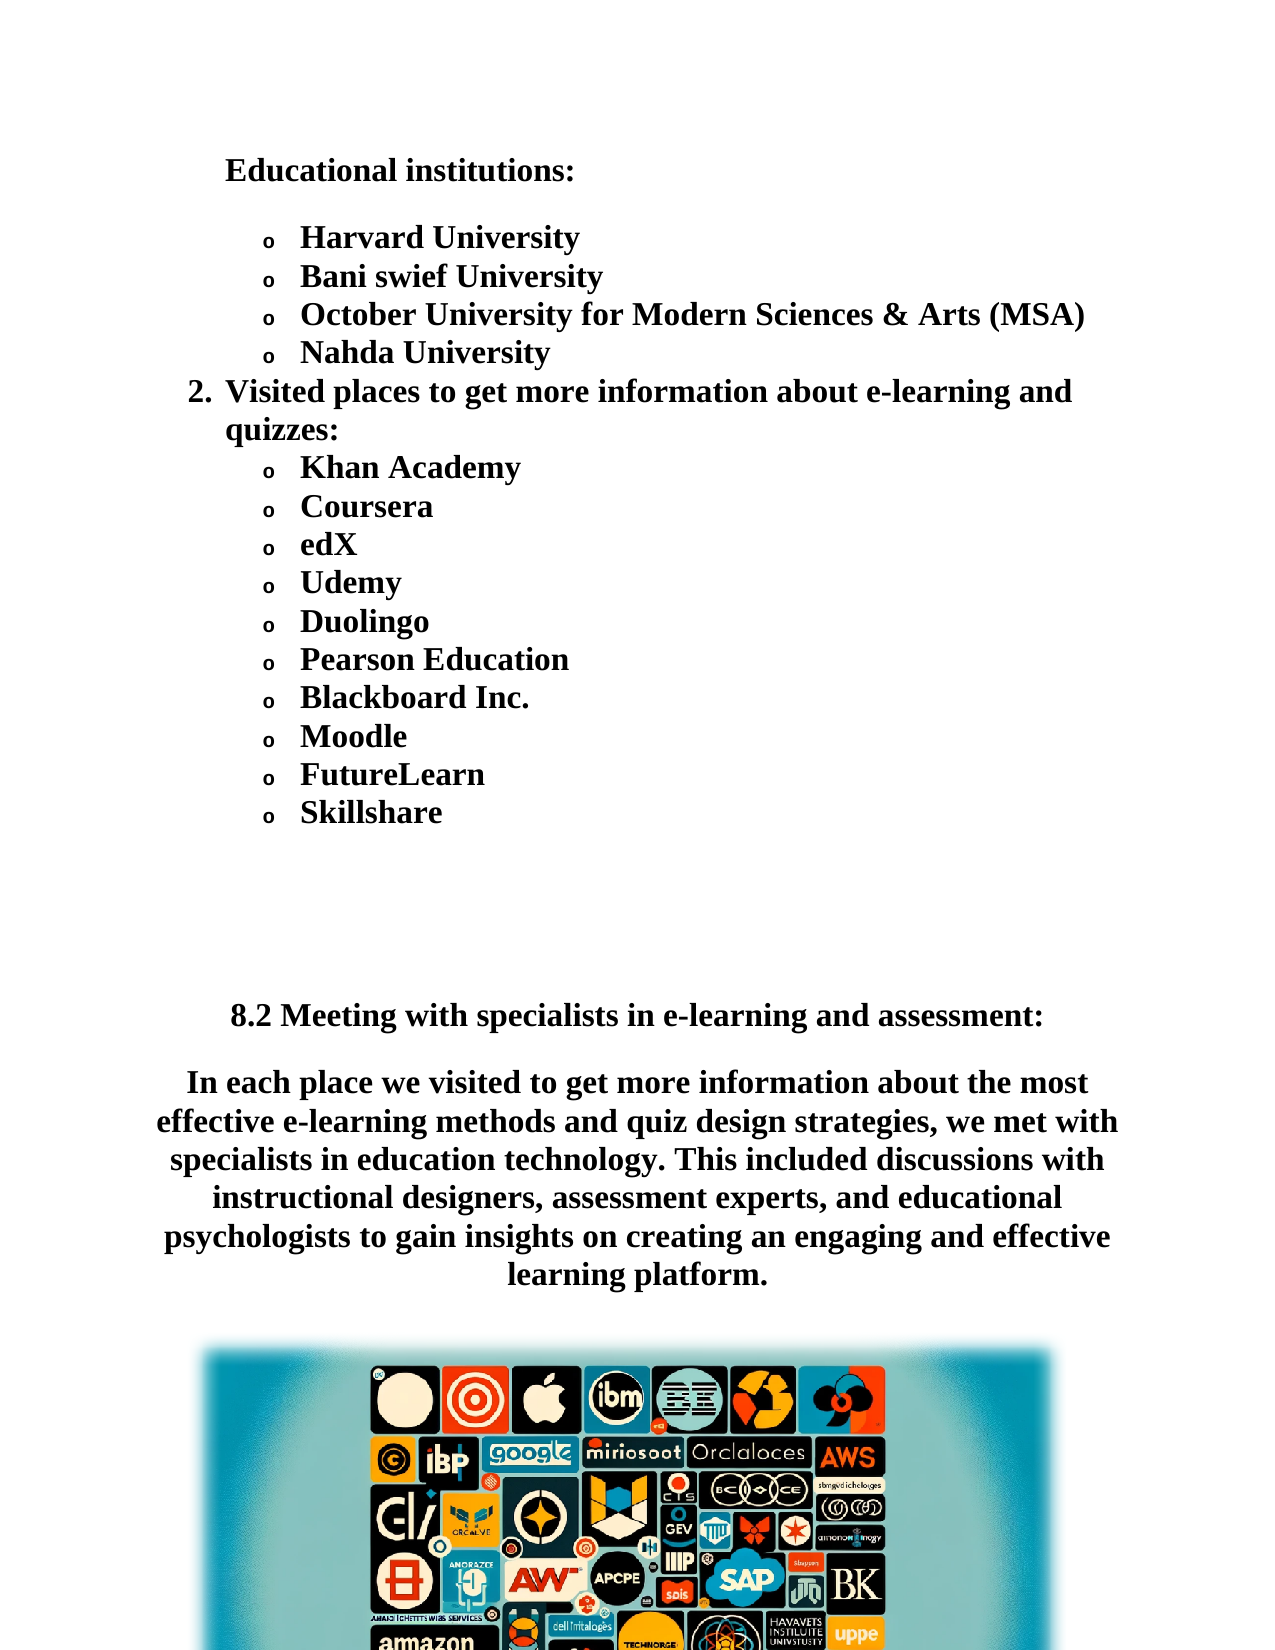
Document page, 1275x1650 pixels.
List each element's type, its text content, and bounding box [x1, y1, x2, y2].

list Udemy [262, 562, 1125, 601]
list Blackboard Inc. [262, 677, 1125, 716]
picture [217, 1362, 1038, 1650]
list Bani swief University [262, 256, 1125, 294]
list edX [262, 524, 1125, 562]
list Khan Academy [262, 447, 1125, 486]
list Nahda University [262, 332, 1125, 371]
list Duolingo [262, 601, 1125, 639]
text In each place we visited to get more information about the most effective e-learning methods and quiz design strategies, we met with specialists in education technology. This included discussions with instructional designers, assessment experts, and educational psychologists to gain insights on creating an engaging and effective learning platform. [150, 1062, 1125, 1292]
text Educational institutions: [225, 150, 1125, 188]
list FutureLearn [262, 754, 1125, 792]
list Harvard University [262, 217, 1125, 256]
list Pearson Education [262, 639, 1125, 677]
list Visited places to get more information about e-learning and quizzes: [187, 371, 1125, 447]
list Coursera [262, 486, 1125, 524]
list Skillshare [262, 792, 1125, 831]
text 8.2 Meeting with specialists in e-learning and assessment: [150, 995, 1125, 1033]
list Moodle [262, 716, 1125, 754]
list October University for Modern Sciences & Arts (MSA) [262, 294, 1125, 332]
